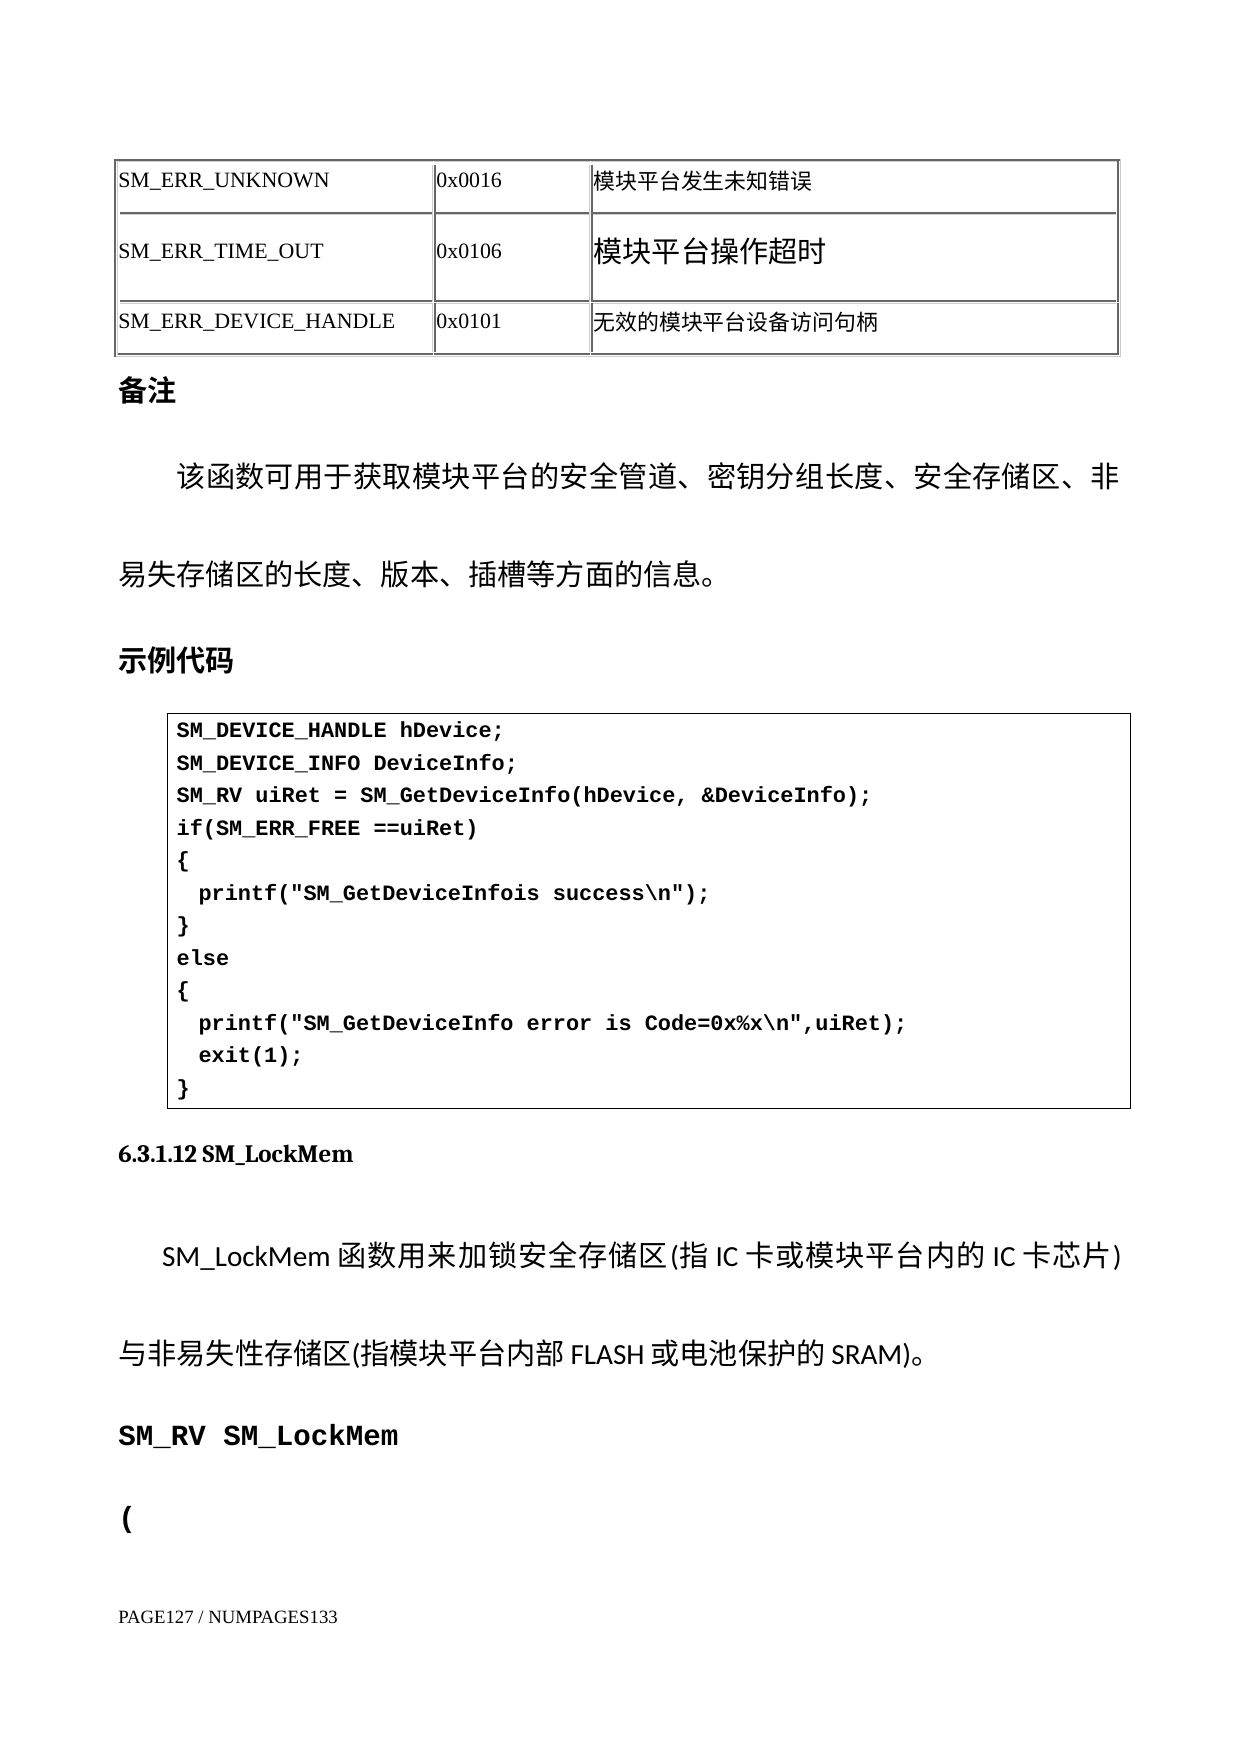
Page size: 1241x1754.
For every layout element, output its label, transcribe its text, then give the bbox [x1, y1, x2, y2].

text printf("SM_GetDeviceInfo error is Code=0x%x\n",uiRet); [168, 1005, 1130, 1037]
text printf("SM_GetDeviceInfois success\n"); [168, 875, 1130, 907]
text if(SM_ERR_FREE ==uiRet) [168, 810, 1130, 842]
text { [168, 972, 1130, 1005]
text SM_DEVICE_INFO DeviceInfo; [168, 745, 1130, 777]
text 示例代码 [118, 626, 1122, 691]
text else [168, 940, 1130, 972]
text 备注 [118, 356, 1122, 421]
text { [168, 842, 1130, 875]
text } [168, 1070, 1130, 1108]
subtitle 6.3.1.12 SM_LockMem [118, 1138, 1122, 1170]
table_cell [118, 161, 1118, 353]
text SM_LockMem函数用来加锁安全存储区(指IC卡或模块平台内的IC卡芯片)与非易失性存储区(指模块平台内部FLASH或电池保护的SRAM)。 [118, 1222, 1122, 1384]
text SM_RV uiRet = SM_GetDeviceInfo(hDevice, &DeviceInfo); [168, 777, 1130, 810]
text SM_RV SM_LockMem [118, 1405, 1122, 1470]
text 该函数可用于获取模块平台的安全管道、密钥分组长度、安全存储区、非易失存储区的长度、版本、插槽等方面的信息。 [118, 443, 1122, 605]
text exit(1); [168, 1037, 1130, 1070]
text ( [118, 1487, 1122, 1552]
text SM_DEVICE_HANDLE hDevice; [168, 714, 1130, 745]
text } [168, 907, 1130, 940]
